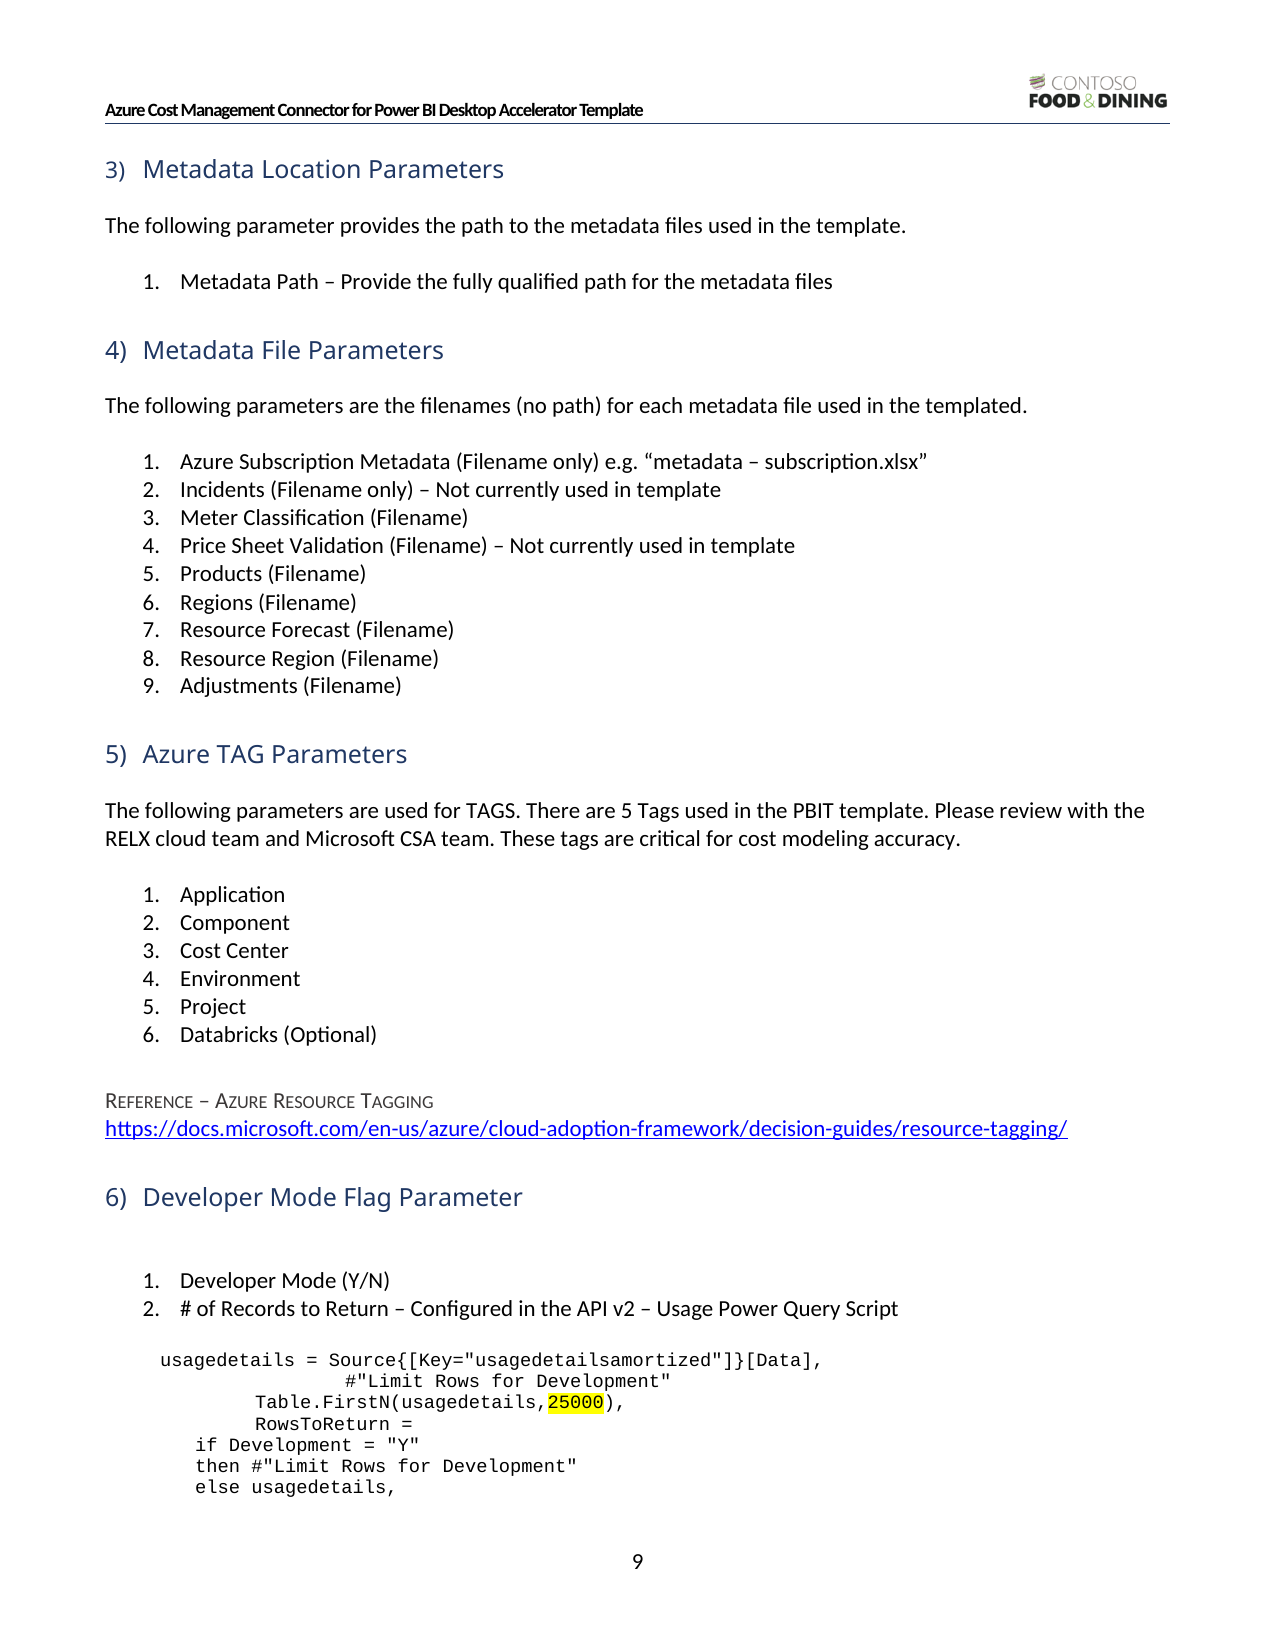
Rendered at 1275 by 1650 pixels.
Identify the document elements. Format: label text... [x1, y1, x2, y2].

list Environment [142, 964, 1170, 992]
subtitle Developer Mode Flag Parameter [105, 1179, 1170, 1213]
list Databricks (Optional) [142, 1020, 1170, 1048]
text Reference – Azure Resource Tagging [105, 1086, 1170, 1114]
subtitle Metadata File Parameters [105, 332, 1170, 366]
list Cost Center [142, 936, 1170, 964]
list Incidents (Filename only) – Not currently used in template [142, 476, 1170, 503]
text The following parameters are the filenames (no path) for each metadata file used in the templated. [105, 391, 1170, 419]
text then #"Limit Rows for Development" [105, 1457, 1170, 1478]
text RowsToReturn = [105, 1414, 1170, 1436]
text Table.FirstN(usagedetails,25000), [255, 1393, 548, 1414]
list Azure Subscription Metadata (Filename only) e.g. “metadata – subscription.xlsx” [142, 447, 1170, 476]
list Regions (Filename) [142, 588, 1170, 616]
list Developer Mode (Y/N) [142, 1267, 1170, 1294]
subtitle Azure TAG Parameters [105, 737, 1170, 771]
list Resource Forecast (Filename) [142, 616, 1170, 644]
text if Development = "Y" [105, 1436, 1170, 1457]
list Metadata Path – Provide the fully qualified path for the metadata files [142, 267, 1170, 295]
picture [1024, 68, 1170, 111]
list Component [142, 908, 1170, 936]
text The following parameters are used for TAGS. There are 5 Tags used in the PBIT template. Please review with the RELX cloud team and Microsoft CSA team. These tags are critical for cost modeling accuracy. [105, 796, 1170, 852]
text else usagedetails, [105, 1478, 1170, 1499]
list Project [142, 992, 1170, 1020]
list # of Records to Return – Configured in the API v2 – Usage Power Query Script [142, 1294, 1170, 1323]
list Products (Filename) [142, 559, 1170, 588]
text Table.FirstN(usagedetails,25000), [604, 1393, 1170, 1414]
list Application [142, 880, 1170, 908]
text #"Limit Rows for Development" [255, 1372, 1170, 1393]
list Resource Region (Filename) [142, 644, 1170, 672]
text The following parameter provides the path to the metadata files used in the template. [105, 211, 1170, 239]
text https://docs.microsoft.com/en-us/azure/cloud-adoption-framework/decision-guides/resource-tagging/ [105, 1114, 1170, 1142]
text usagedetails = Source{[Key="usagedetailsamortized"]}[Data], [105, 1351, 1170, 1372]
subtitle Metadata Location Parameters [105, 152, 1170, 186]
list Price Sheet Validation (Filename) – Not currently used in template [142, 532, 1170, 559]
list Adjustments (Filename) [142, 672, 1170, 700]
list Meter Classification (Filename) [142, 503, 1170, 532]
